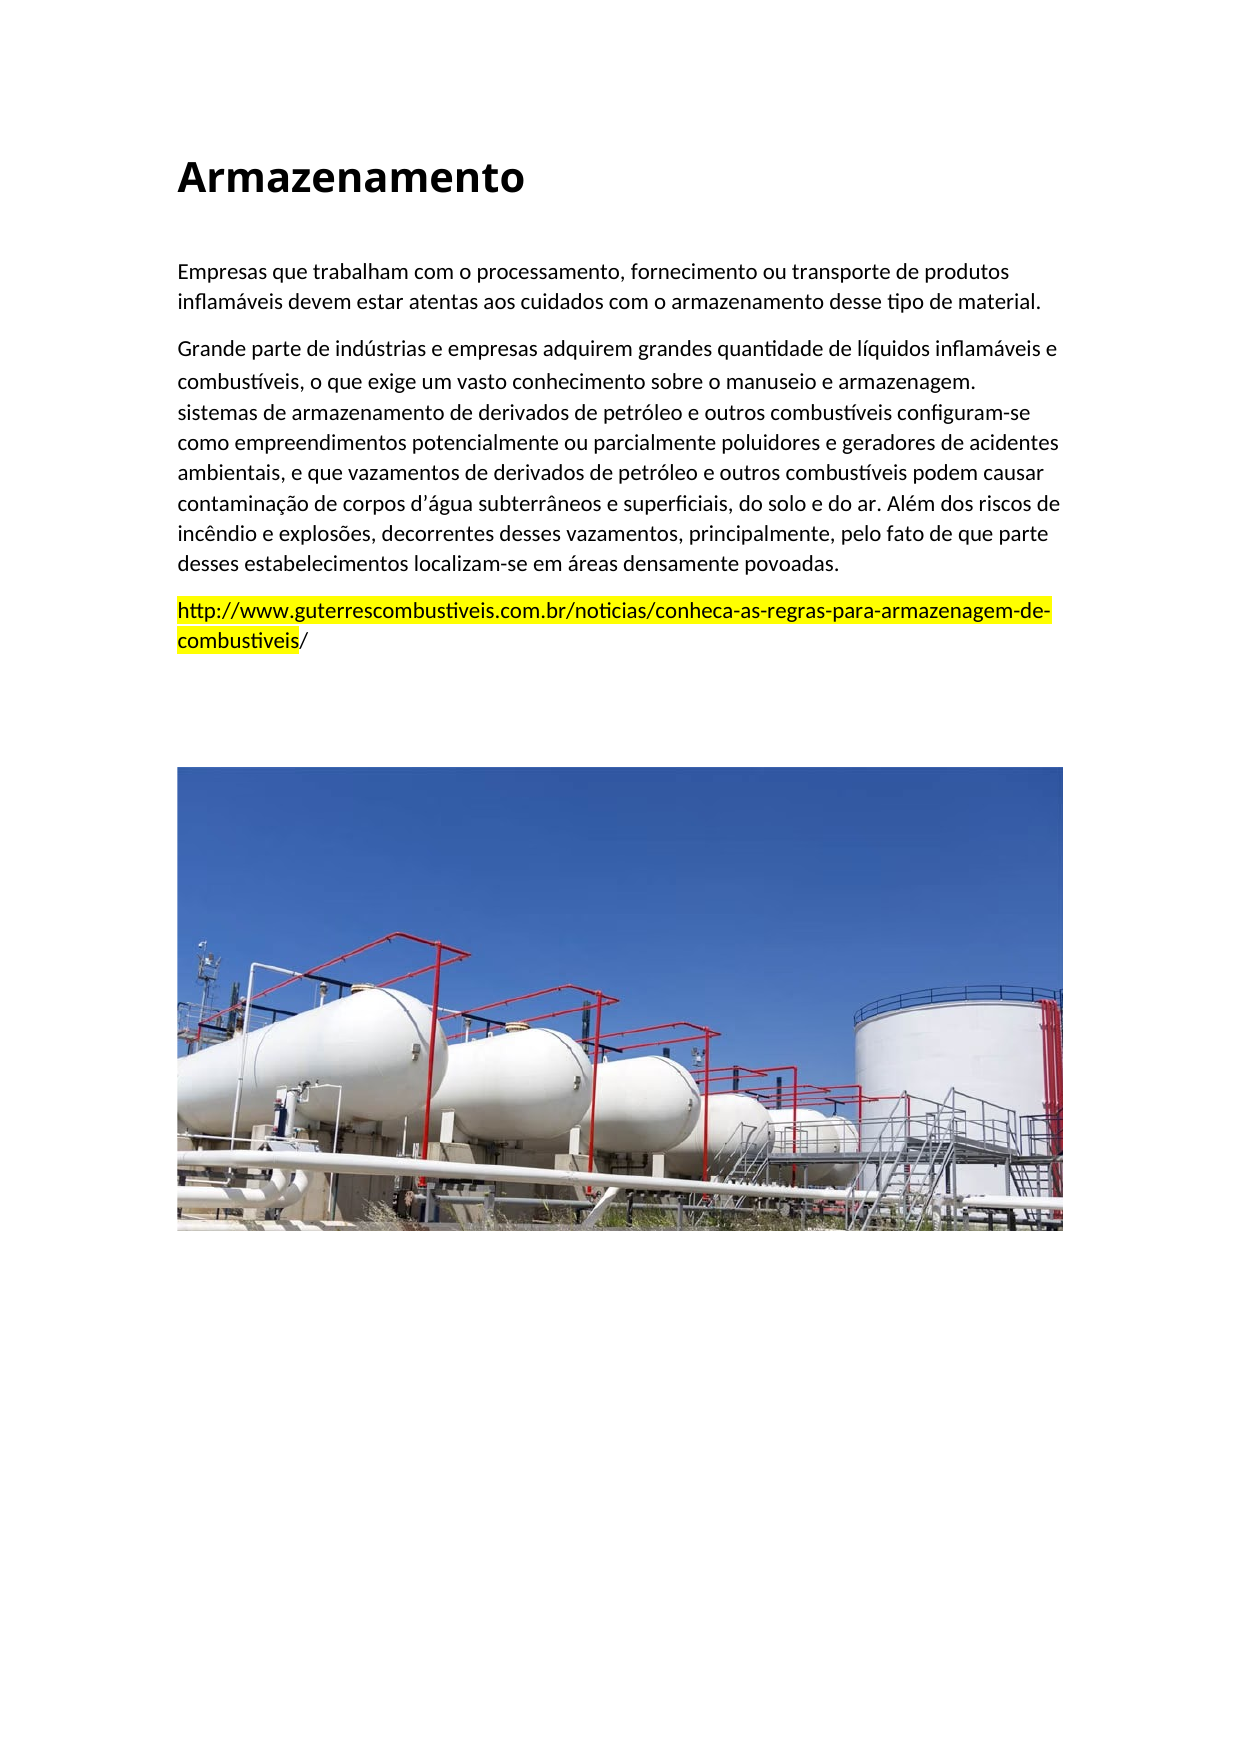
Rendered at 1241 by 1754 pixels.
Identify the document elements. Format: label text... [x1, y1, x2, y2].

picture [177, 767, 1063, 1231]
text http://www.guterrescombustiveis.com.br/noticias/conheca-as-regras-para-armazenagem-de-combustiveis/ [177, 596, 1063, 654]
text Armazenamento [177, 148, 1063, 204]
text Grande parte de indústrias e empresas adquirem grandes quantidade de líquidos inflamáveis e combustíveis, o que exige um vasto conhecimento sobre o manuseio e armazenagem. sistemas de armazenamento de derivados de petróleo e outros combustíveis configuram-se como empreendimentos potencialmente ou parcialmente poluidores e geradores de acidentes ambientais, e que vazamentos de derivados de petróleo e outros combustíveis podem causar contaminação de corpos d’água subterrâneos e superficiais, do solo e do ar. Além dos riscos de incêndio e explosões, decorrentes desses vazamentos, principalmente, pelo fato de que parte desses estabelecimentos localizam-se em áreas densamente povoadas. [177, 334, 1063, 577]
text Empresas que trabalham com o processamento, fornecimento ou transporte de produtos inflamáveis devem estar atentas aos cuidados com o armazenamento desse tipo de material. [177, 257, 1063, 315]
